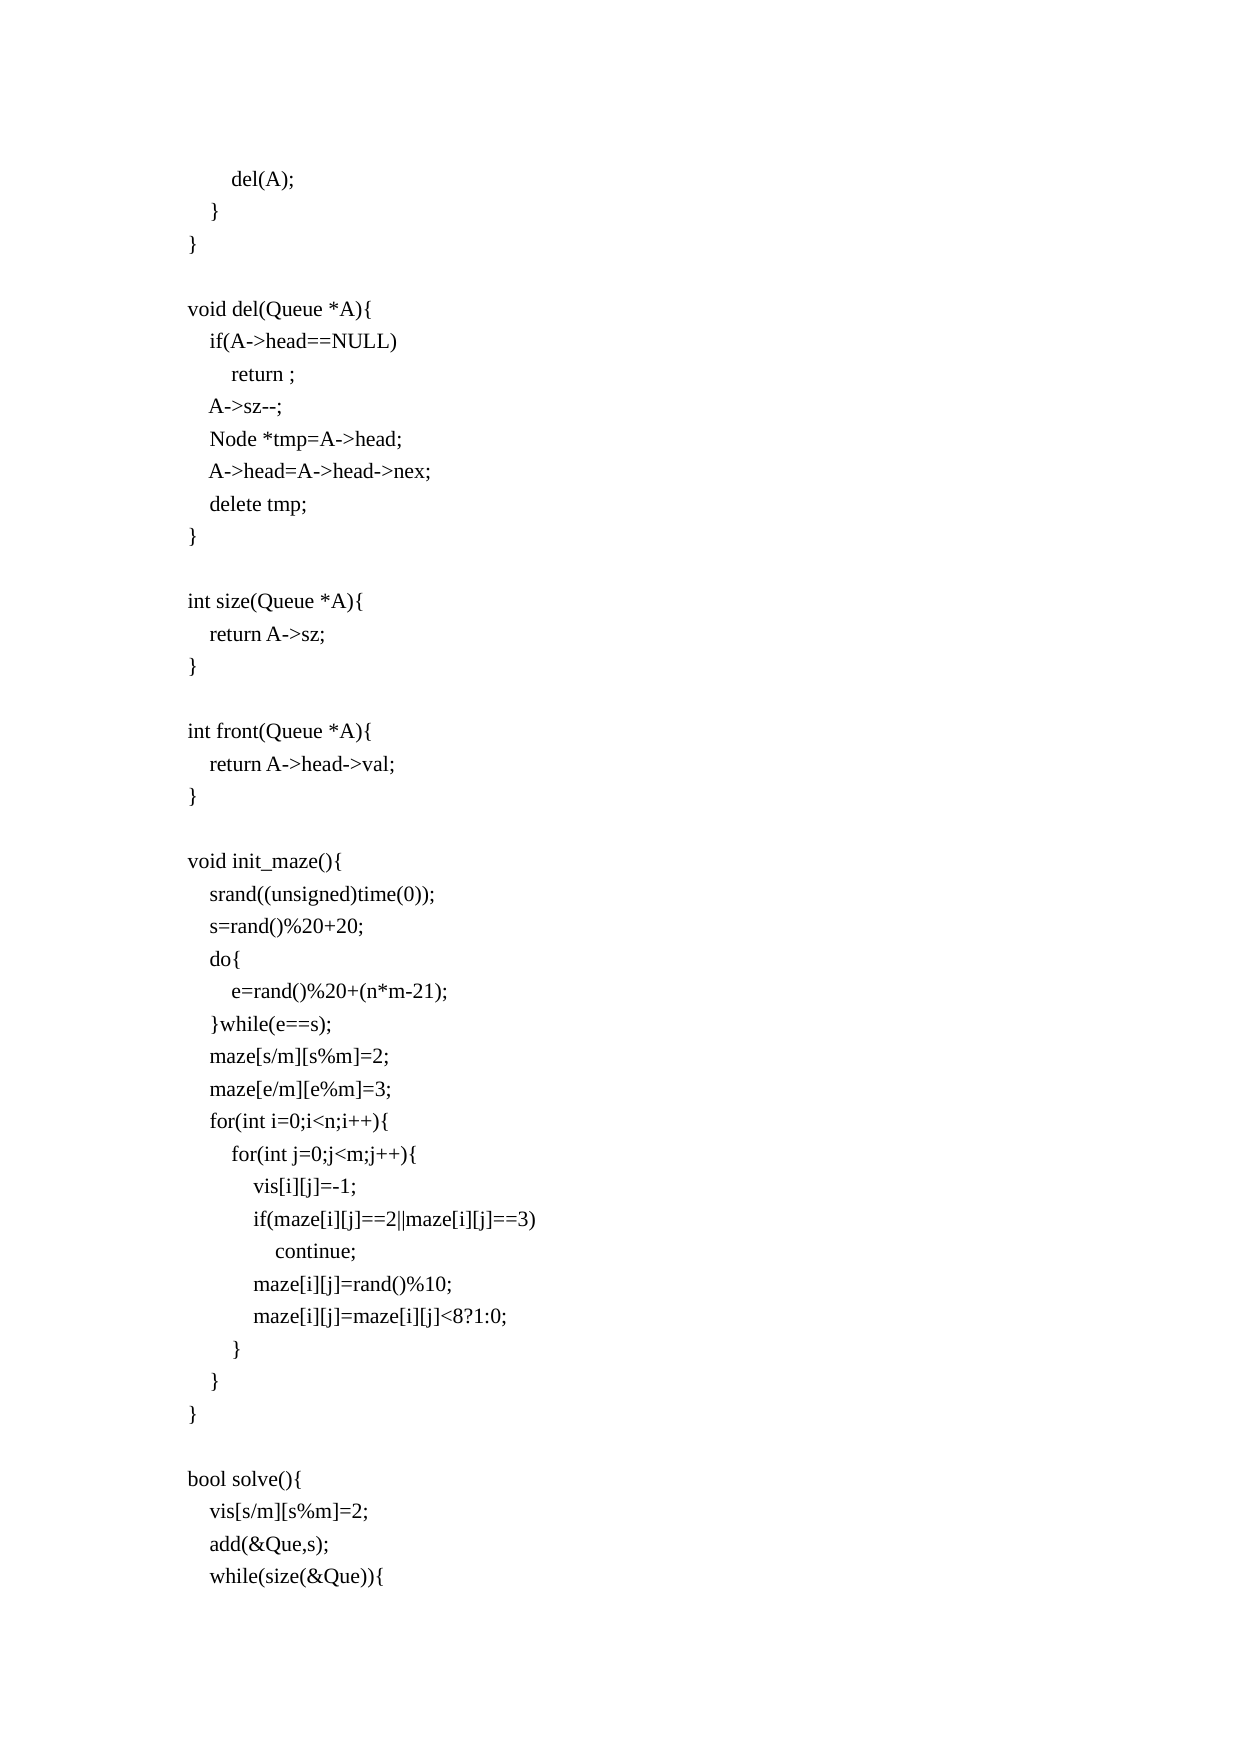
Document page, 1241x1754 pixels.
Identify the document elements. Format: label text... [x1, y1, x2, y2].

text return A->sz; [187, 617, 1053, 649]
text bool solve(){ [187, 1462, 1053, 1494]
text } [187, 1332, 1053, 1364]
text maze[e/m][e%m]=3; [187, 1072, 1053, 1104]
text if(A->head==NULL) [187, 324, 1053, 357]
text } [187, 779, 1053, 812]
text A->sz--; [187, 389, 1053, 422]
text continue; [187, 1234, 1053, 1267]
text vis[s/m][s%m]=2; [187, 1494, 1053, 1527]
text delete tmp; [187, 487, 1053, 519]
text s=rand()%20+20; [187, 909, 1053, 942]
text } [187, 649, 1053, 682]
text void del(Queue *A){ [187, 292, 1053, 324]
text for(int j=0;j<m;j++){ [187, 1137, 1053, 1169]
text while(size(&Que)){ [187, 1559, 1053, 1592]
text } [187, 519, 1053, 552]
text int size(Queue *A){ [187, 584, 1053, 617]
text srand((unsigned)time(0)); [187, 877, 1053, 909]
text do{ [187, 942, 1053, 974]
text maze[i][j]=maze[i][j]<8?1:0; [187, 1299, 1053, 1332]
text del(A); [187, 162, 1053, 194]
text Node *tmp=A->head; [187, 422, 1053, 454]
text void init_maze(){ [187, 844, 1053, 877]
text vis[i][j]=-1; [187, 1169, 1053, 1202]
text maze[s/m][s%m]=2; [187, 1039, 1053, 1072]
text add(&Que,s); [187, 1527, 1053, 1559]
text }while(e==s); [187, 1007, 1053, 1039]
text } [187, 227, 1053, 259]
text for(int i=0;i<n;i++){ [187, 1104, 1053, 1137]
text A->head=A->head->nex; [187, 454, 1053, 487]
text } [187, 194, 1053, 227]
text e=rand()%20+(n*m-21); [187, 974, 1053, 1007]
text return A->head->val; [187, 747, 1053, 779]
text int front(Queue *A){ [187, 714, 1053, 747]
text return ; [187, 357, 1053, 389]
text } [187, 1397, 1053, 1429]
text maze[i][j]=rand()%10; [187, 1267, 1053, 1299]
text if(maze[i][j]==2||maze[i][j]==3) [187, 1202, 1053, 1234]
text } [187, 1364, 1053, 1397]
